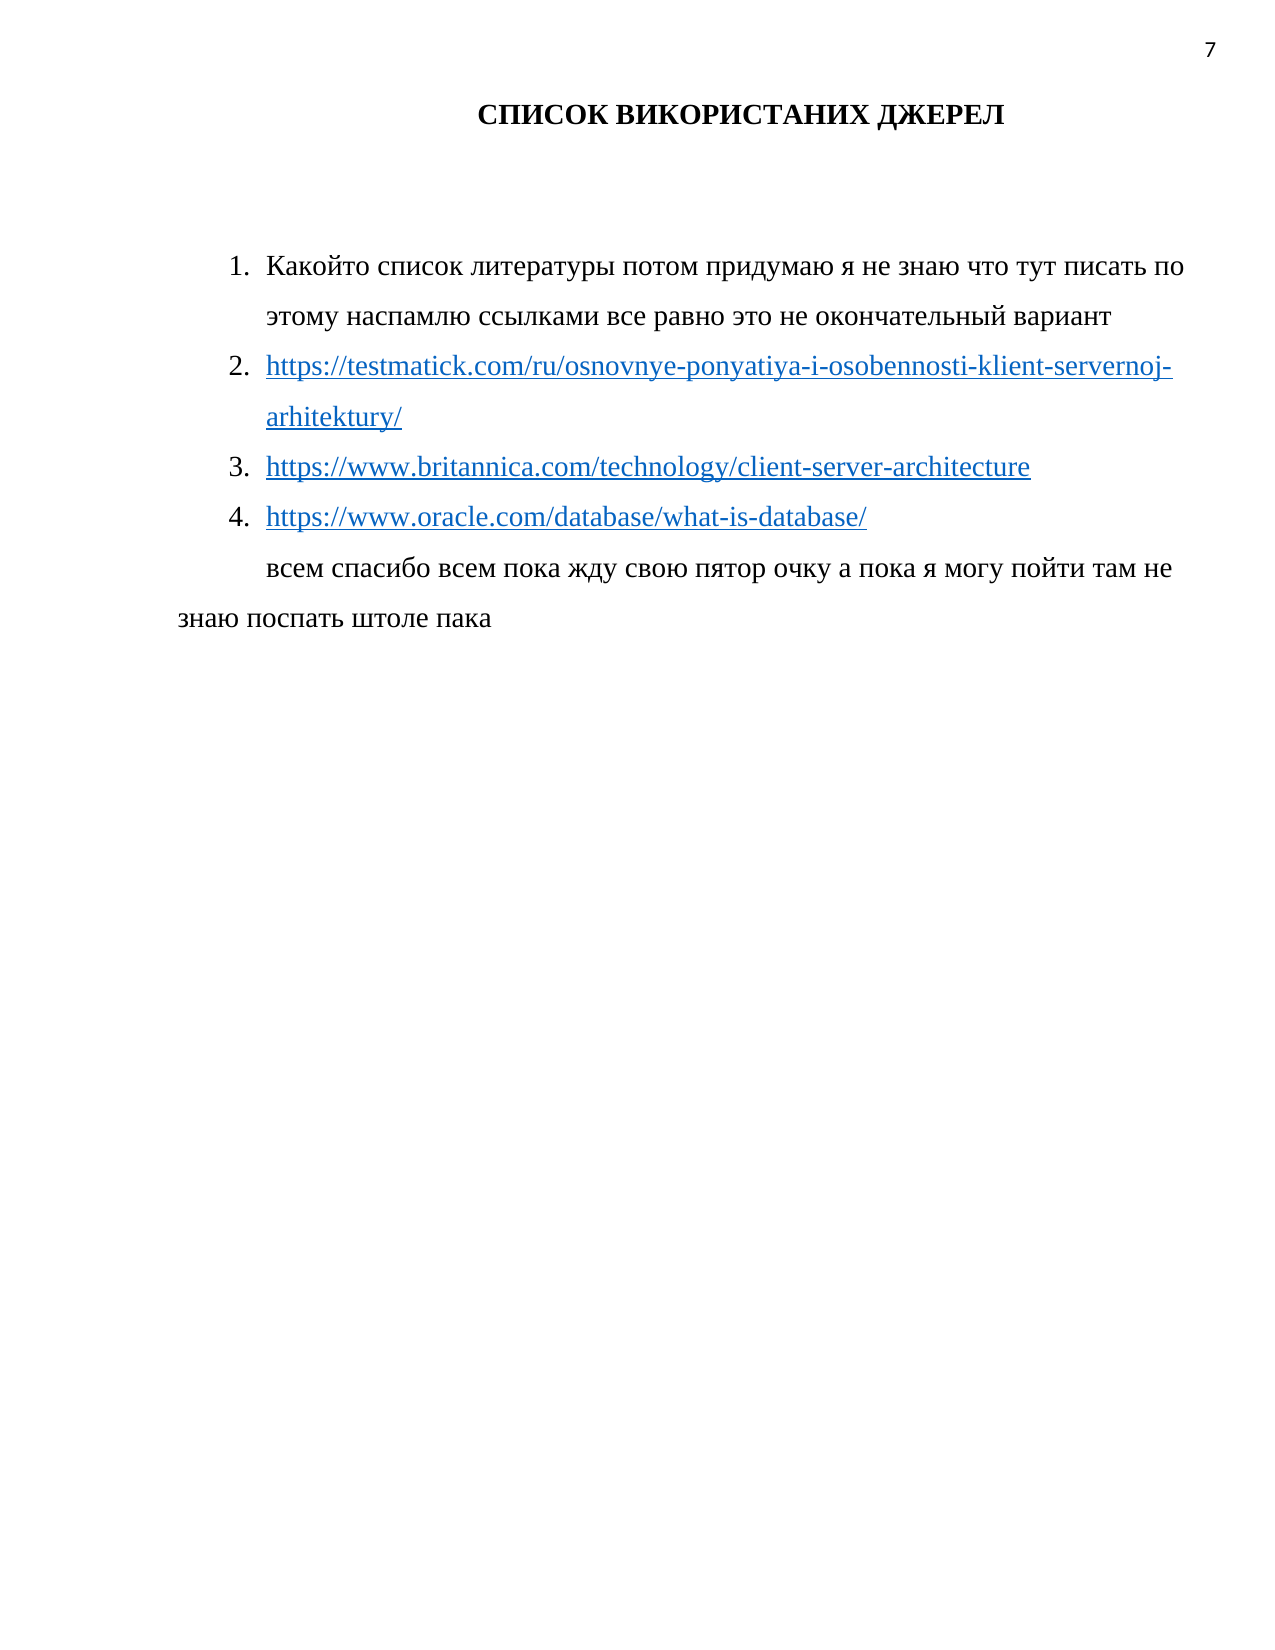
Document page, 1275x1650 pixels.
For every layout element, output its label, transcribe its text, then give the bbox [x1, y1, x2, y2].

list https://testmatick.com/ru/osnovnye-ponyatiya-i-osobennosti-klient-servernoj-arhitektury/ [228, 348, 1216, 432]
text всем спасибо всем пока жду свою пятор очку а пока я могу пойти там не знаю поспать штоле пака [177, 550, 1216, 634]
subtitle СПИСОК ВИКОРИСТАНИХ ДЖЕРЕЛ [177, 97, 1216, 131]
list https://www.oracle.com/database/what-is-database/ [228, 499, 1216, 533]
list Какойто список литературы потом придумаю я не знаю что тут писать по этому наспамлю ссылками все равно это не окончательный вариант [228, 248, 1216, 332]
list https://www.britannica.com/technology/client-server-architecture [228, 449, 1216, 483]
